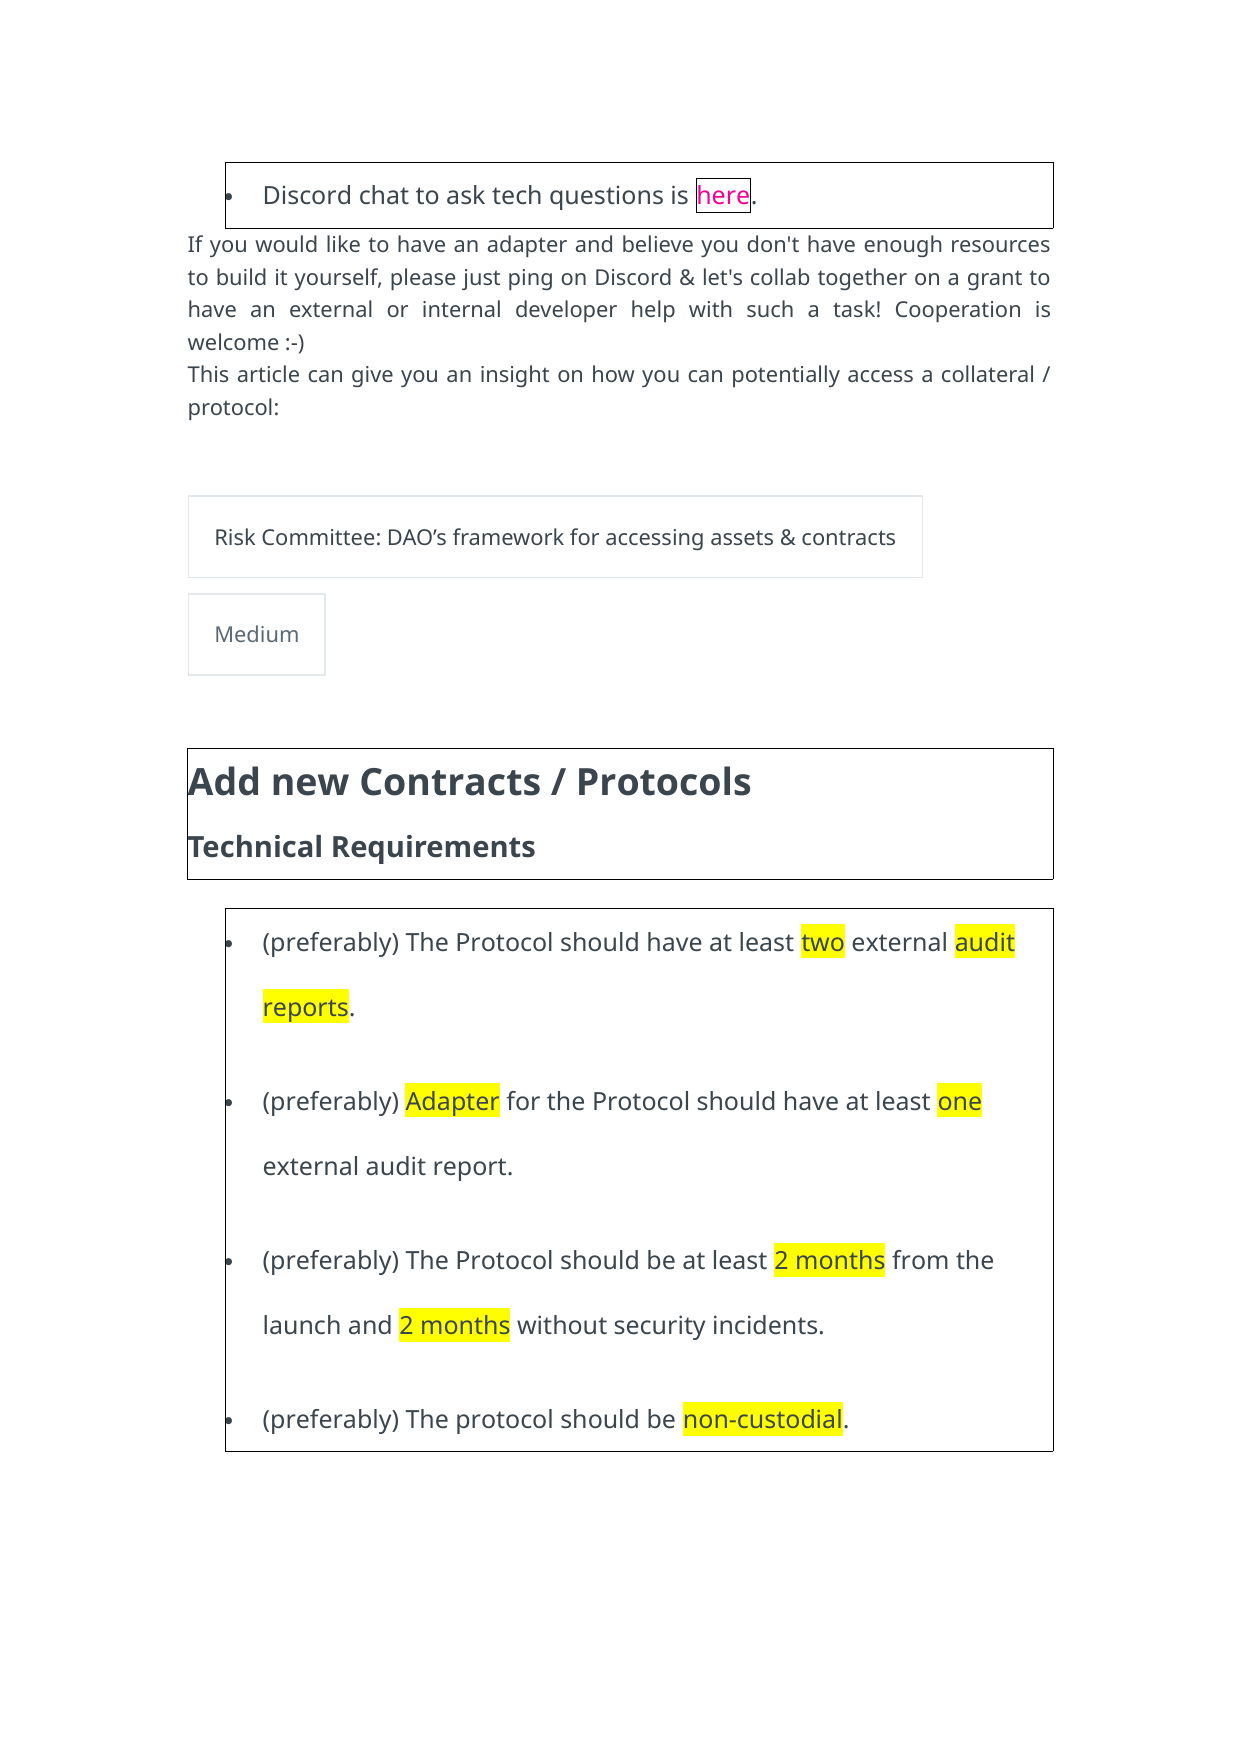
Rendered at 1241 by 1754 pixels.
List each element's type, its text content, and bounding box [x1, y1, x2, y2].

list (preferably) The Protocol should have at least two external audit reports. [226, 909, 1053, 1039]
list Discord chat to ask tech questions is here. [226, 163, 1053, 228]
text Medium [187, 586, 1053, 683]
text If you would like to have an adapter and believe you don't have enough resources to build it yourself, please just ping on Discord & let's collab together on a grant to have an external or internal developer help with such a task! Cooperation is welcome :-) [187, 228, 1053, 358]
subtitle Add new Contracts / Protocols [188, 749, 1053, 813]
text Risk Committee: DAO’s framework for accessing assets & contracts [187, 488, 1053, 586]
list (preferably) The Protocol should be at least 2 months from the launch and 2 months without security incidents. [226, 1227, 1053, 1357]
subtitle Technical Requirements [188, 813, 1053, 879]
text This article can give you an insight on how you can potentially access a collateral / protocol: [187, 358, 1053, 423]
list (preferably) The protocol should be non-custodial. [226, 1386, 1053, 1451]
list (preferably) Adapter for the Protocol should have at least one external audit report. [226, 1067, 1053, 1198]
